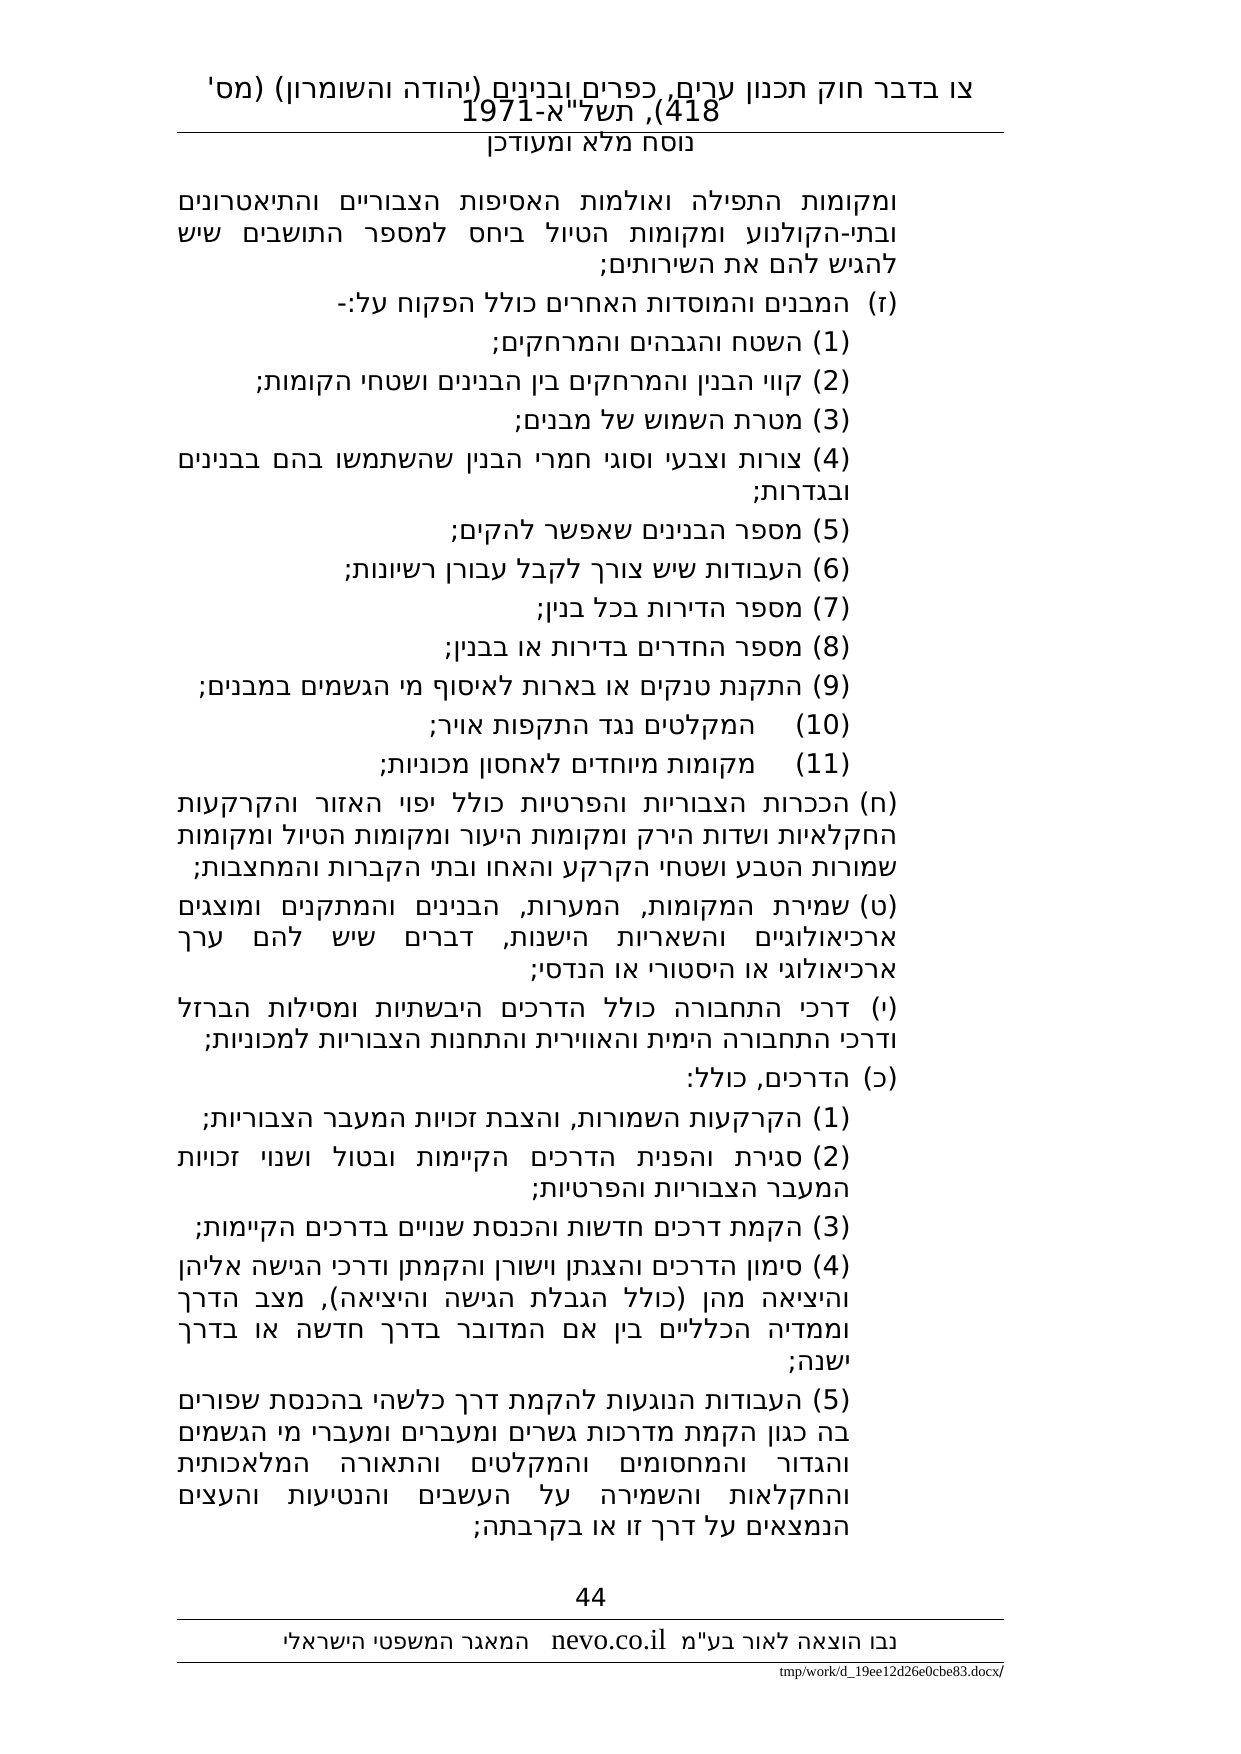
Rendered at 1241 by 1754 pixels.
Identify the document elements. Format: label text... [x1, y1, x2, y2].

text (8) מספר החדרים בדירות או בבנין; [177, 632, 851, 663]
text (7) מספר הדירות בכל בנין; [177, 592, 851, 624]
text (3) הקמת דרכים חדשות והכנסת שנויים בדרכים הקיימות; [177, 1212, 851, 1243]
text (ז) המבנים והמוסדות האחרים כולל הפקוח על:- [177, 287, 898, 319]
text (5) מספר הבנינים שאפשר להקים; [177, 514, 851, 546]
text (3) מטרת השמוש של מבנים; [177, 405, 851, 436]
text (ט) שמירת המקומות, המערות, הבנינים והמתקנים ומוצגים ארכיאולוגיים והשאריות הישנות, דברים שיש להם ערך ארכיאולוגי או היסטורי או הנדסי; [177, 890, 898, 985]
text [177, 185, 898, 280]
text (11) מקומות מיוחדים לאחסון מכוניות; [177, 749, 851, 780]
text (4) סימון הדרכים והצגתן וישורן והקמתן ודרכי הגישה אליהן והיציאה מהן (כולל הגבלת הגישה והיציאה), מצב הדרך וממדיה הכלליים בין אם המדובר בדרך חדשה או בדרך ישנה; [177, 1251, 851, 1377]
text (1) השטח והגבהים והמרחקים; [177, 327, 851, 358]
text (6) העבודות שיש צורך לקבל עבורן רשיונות; [177, 553, 851, 585]
text (5) העבודות הנוגעות להקמת דרך כלשהי בהכנסת שפורים בה כגון הקמת מדרכות גשרים ומעברים ומעברי מי הגשמים והגדור והמחסומים והמקלטים והתאורה המלאכותית והחקלאות והשמירה על העשבים והנטיעות והעצים הנמצאים על דרך זו או בקרבתה; [177, 1384, 851, 1542]
text (2) קווי הבנין והמרחקים בין הבנינים ושטחי הקומות; [177, 366, 851, 397]
text (2) סגירת והפנית הדרכים הקיימות ובטול ושנוי זכויות המעבר הצבוריות והפרטיות; [177, 1141, 851, 1204]
text (ח) הככרות הצבוריות והפרטיות כולל יפוי האזור והקרקעות החקלאיות ושדות הירק ומקומות היעור ומקומות הטיול ומקומות שמורות הטבע ושטחי הקרקע והאחו ובתי הקברות והמחצבות; [177, 788, 898, 882]
text (10) המקלטים נגד התקפות אויר; [177, 710, 851, 741]
text (י) דרכי התחבורה כולל הדרכים היבשתיות ומסילות הברזל ודרכי התחבורה הימית והאווירית והתחנות הצבוריות למכוניות; [177, 992, 898, 1055]
text (9) התקנת טנקים או בארות לאיסוף מי הגשמים במבנים; [177, 671, 851, 702]
text (1) הקרקעות השמורות, והצבת זכויות המעבר הצבוריות; [177, 1102, 851, 1133]
text (כ) הדרכים, כולל: [177, 1063, 898, 1094]
text (4) צורות וצבעי וסוגי חמרי הבנין שהשתמשו בהם בבנינים ובגדרות; [177, 444, 851, 507]
